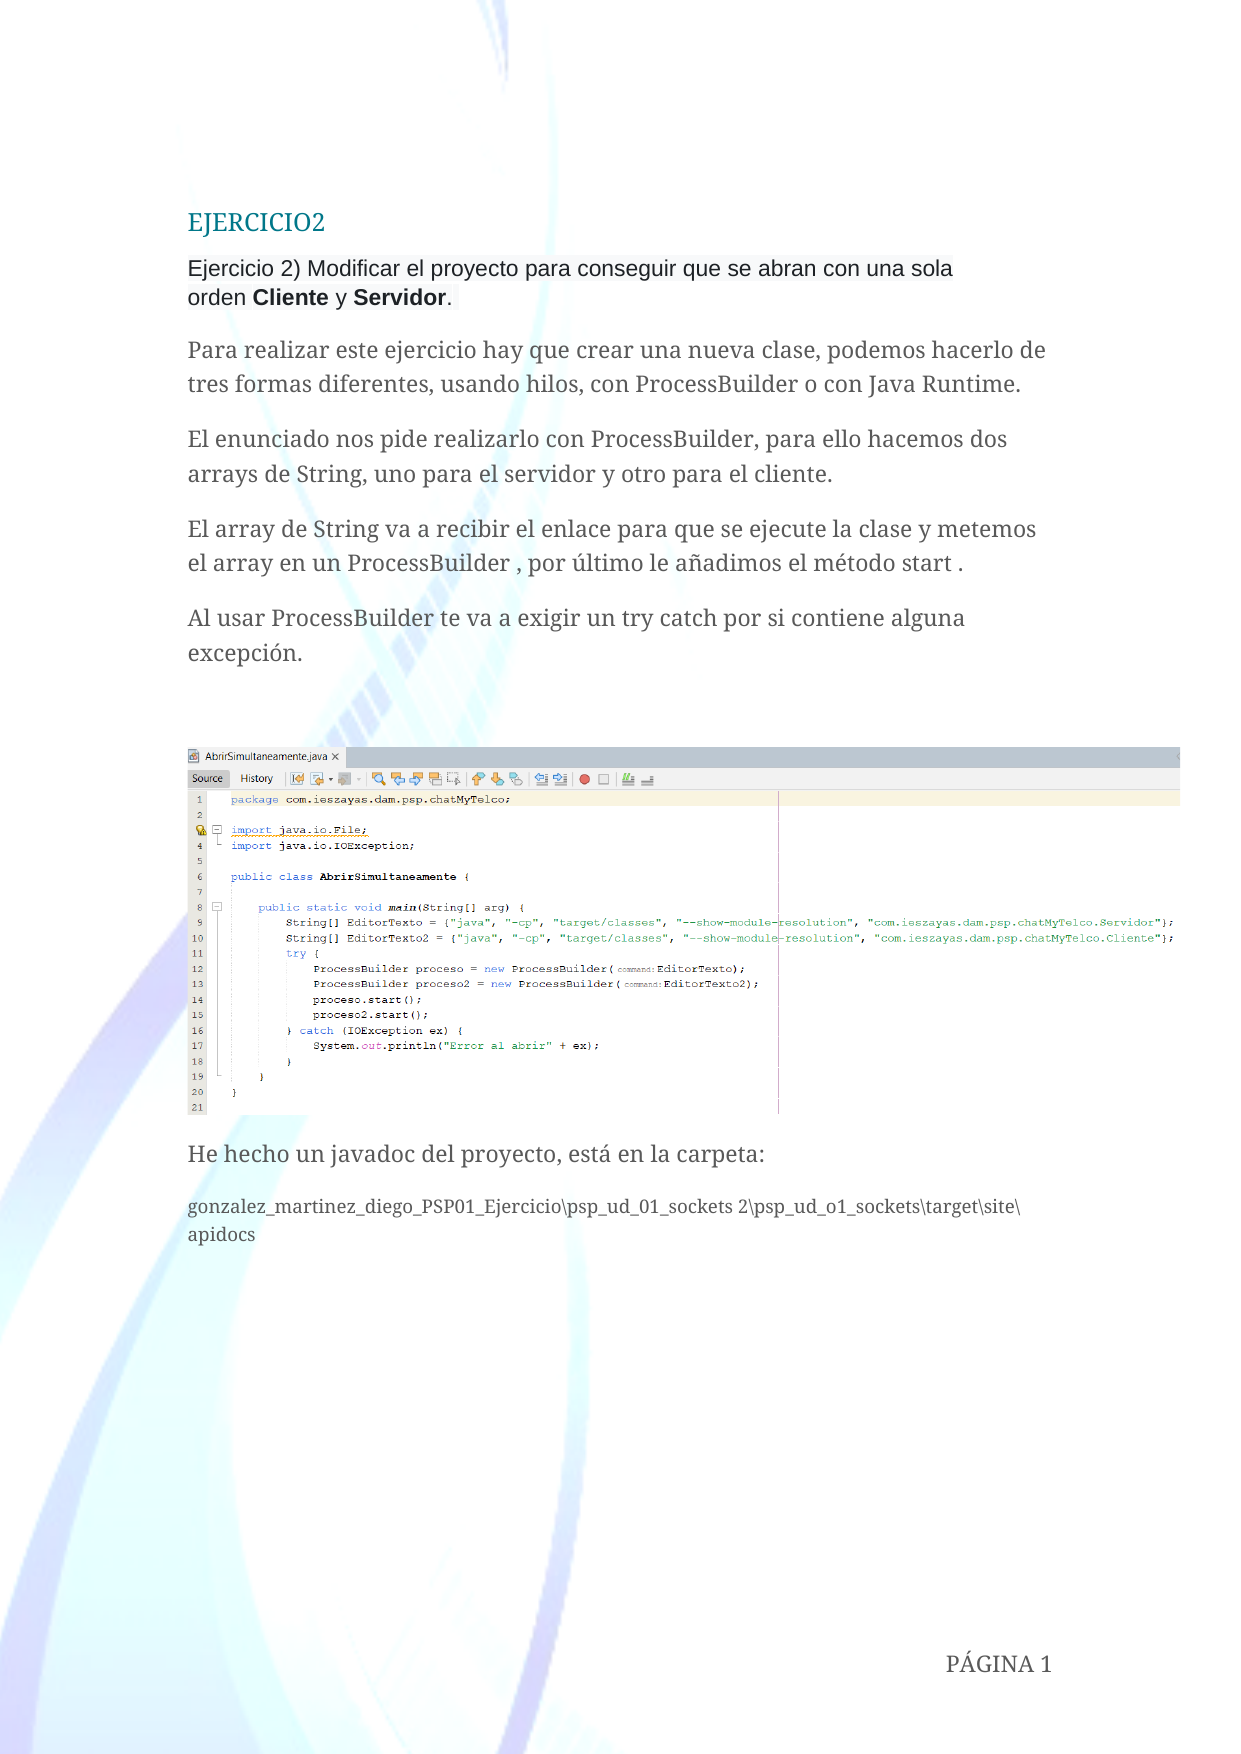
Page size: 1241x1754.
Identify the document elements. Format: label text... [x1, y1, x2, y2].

text El array de String va a recibir el enlace para que se ejecute la clase y metemos el array en un ProcessBuilder , por último le añadimos el método start . [187, 513, 1053, 578]
text Ejercicio 2) Modificar el proyecto para conseguir que se abran con una sola orden Cliente y Servidor. [187, 255, 1053, 310]
text El enunciado nos pide realizarlo con ProcessBuilder, para ello hacemos dos arrays de String, uno para el servidor y otro para el cliente. [187, 423, 1053, 489]
picture [187, 747, 1180, 1115]
text gonzalez_martinez_diego_PSP01_Ejercicio\psp_ud_01_sockets 2\psp_ud_o1_sockets\target\site\apidocs [187, 1193, 1053, 1247]
subtitle Ejercicio2 [187, 205, 1053, 239]
text Al usar ProcessBuilder te va a exigir un try catch por si contiene alguna excepción. [187, 602, 1053, 668]
text Para realizar este ejercicio hay que crear una nueva clase, podemos hacerlo de tres formas diferentes, usando hilos, con ProcessBuilder o con Java Runtime. [187, 334, 1053, 399]
text He hecho un javadoc del proyecto, está en la carpeta: [187, 1138, 1053, 1169]
